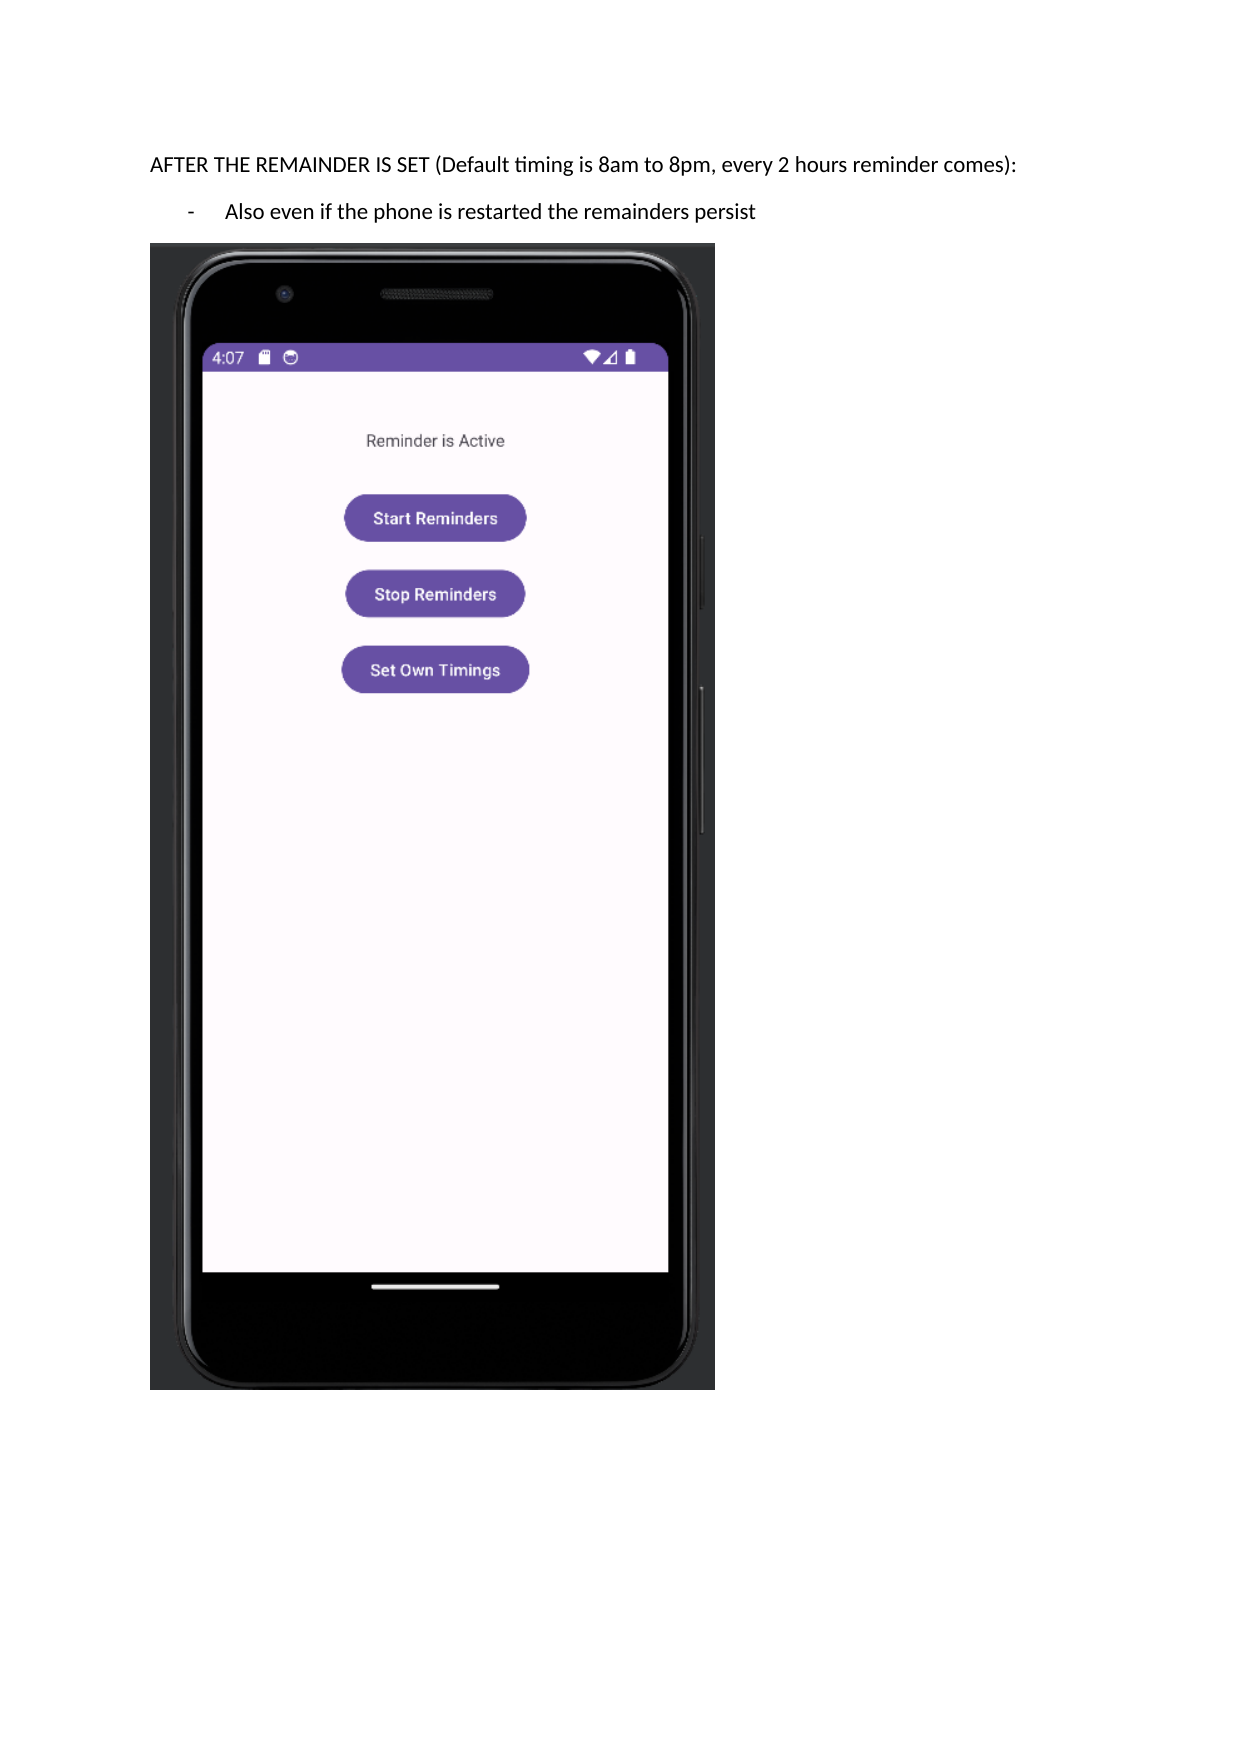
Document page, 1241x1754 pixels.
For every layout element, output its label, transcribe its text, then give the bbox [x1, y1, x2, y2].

text AFTER THE REMAINDER IS SET (Default timing is 8am to 8pm, every 2 hours reminder comes): [150, 150, 1090, 178]
list Also even if the phone is restarted the remainders persist [187, 197, 1090, 225]
picture [150, 243, 715, 1390]
